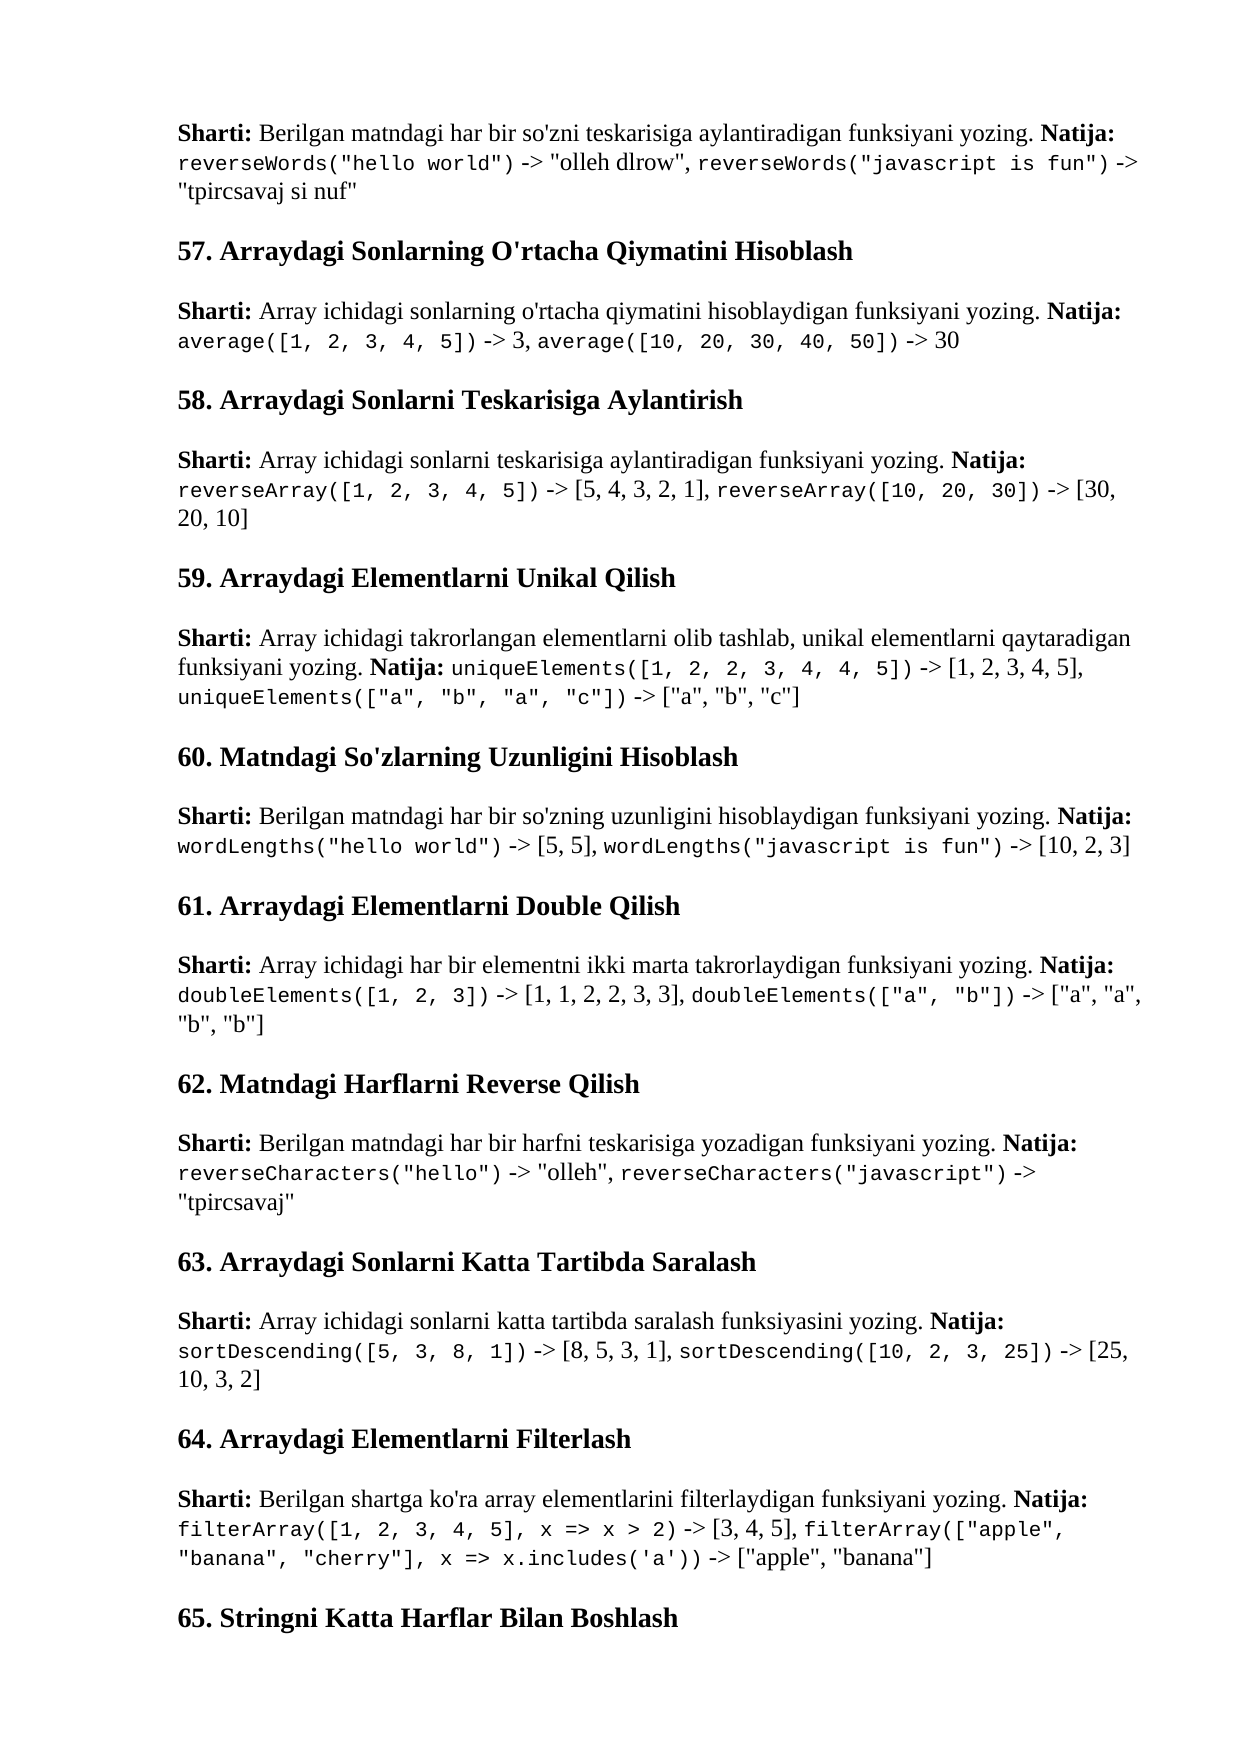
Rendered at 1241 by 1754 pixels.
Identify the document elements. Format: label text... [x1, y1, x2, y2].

text Sharti: Array ichidagi har bir elementni ikki marta takrorlaydigan funksiyani yozing. Natija: doubleElements([1, 2, 3]) -> [1, 1, 2, 2, 3, 3], doubleElements(["a", "b"]) -> ["a", "a", "b", "b"] [177, 951, 1152, 1038]
text Sharti: Berilgan matndagi har bir so'zning uzunligini hisoblaydigan funksiyani yozing. Natija: wordLengths("hello world") -> [5, 5], wordLengths("javascript is fun") -> [10, 2, 3] [177, 801, 1152, 860]
text Sharti: Berilgan matndagi har bir so'zni teskarisiga aylantiradigan funksiyani yozing. Natija: reverseWords("hello world") -> "olleh dlrow", reverseWords("javascript is fun") -> "tpircsavaj si nuf" [177, 118, 1152, 205]
text Sharti: Array ichidagi takrorlangan elementlarni olib tashlab, unikal elementlarni qaytaradigan funksiyani yozing. Natija: uniqueElements([1, 2, 2, 3, 4, 4, 5]) -> [1, 2, 3, 4, 5], uniqueElements(["a", "b", "a", "c"]) -> ["a", "b", "c"] [177, 623, 1152, 711]
text Sharti: Berilgan matndagi har bir harfni teskarisiga yozadigan funksiyani yozing. Natija: reverseCharacters("hello") -> "olleh", reverseCharacters("javascript") -> "tpircsavaj" [177, 1128, 1152, 1215]
text Sharti: Array ichidagi sonlarni katta tartibda saralash funksiyasini yozing. Natija: sortDescending([5, 3, 8, 1]) -> [8, 5, 3, 1], sortDescending([10, 2, 3, 25]) -> [25, 10, 3, 2] [177, 1306, 1152, 1393]
text 64. Arraydagi Elementlarni Filterlash [177, 1422, 1152, 1455]
text 58. Arraydagi Sonlarni Teskarisiga Aylantirish [177, 383, 1152, 416]
text 59. Arraydagi Elementlarni Unikal Qilish [177, 561, 1152, 594]
text Sharti: Array ichidagi sonlarni teskarisiga aylantiradigan funksiyani yozing. Natija: reverseArray([1, 2, 3, 4, 5]) -> [5, 4, 3, 2, 1], reverseArray([10, 20, 30]) -> [30, 20, 10] [177, 445, 1152, 532]
text Sharti: Array ichidagi sonlarning o'rtacha qiymatini hisoblaydigan funksiyani yozing. Natija: average([1, 2, 3, 4, 5]) -> 3, average([10, 20, 30, 40, 50]) -> 30 [177, 296, 1152, 354]
text 57. Arraydagi Sonlarning O'rtacha Qiymatini Hisoblash [177, 234, 1152, 267]
text 63. Arraydagi Sonlarni Katta Tartibda Saralash [177, 1244, 1152, 1277]
text 65. Stringni Katta Harflar Bilan Boshlash [177, 1601, 1152, 1633]
text Sharti: Berilgan shartga ko'ra array elementlarini filterlaydigan funksiyani yozing. Natija: filterArray([1, 2, 3, 4, 5], x => x > 2) -> [3, 4, 5], filterArray(["apple", "banana", "cherry"], x => x.includes('a')) -> ["apple", "banana"] [177, 1484, 1152, 1572]
text 61. Arraydagi Elementlarni Double Qilish [177, 889, 1152, 921]
text 62. Matndagi Harflarni Reverse Qilish [177, 1067, 1152, 1099]
text 60. Matndagi So'zlarning Uzunligini Hisoblash [177, 740, 1152, 772]
